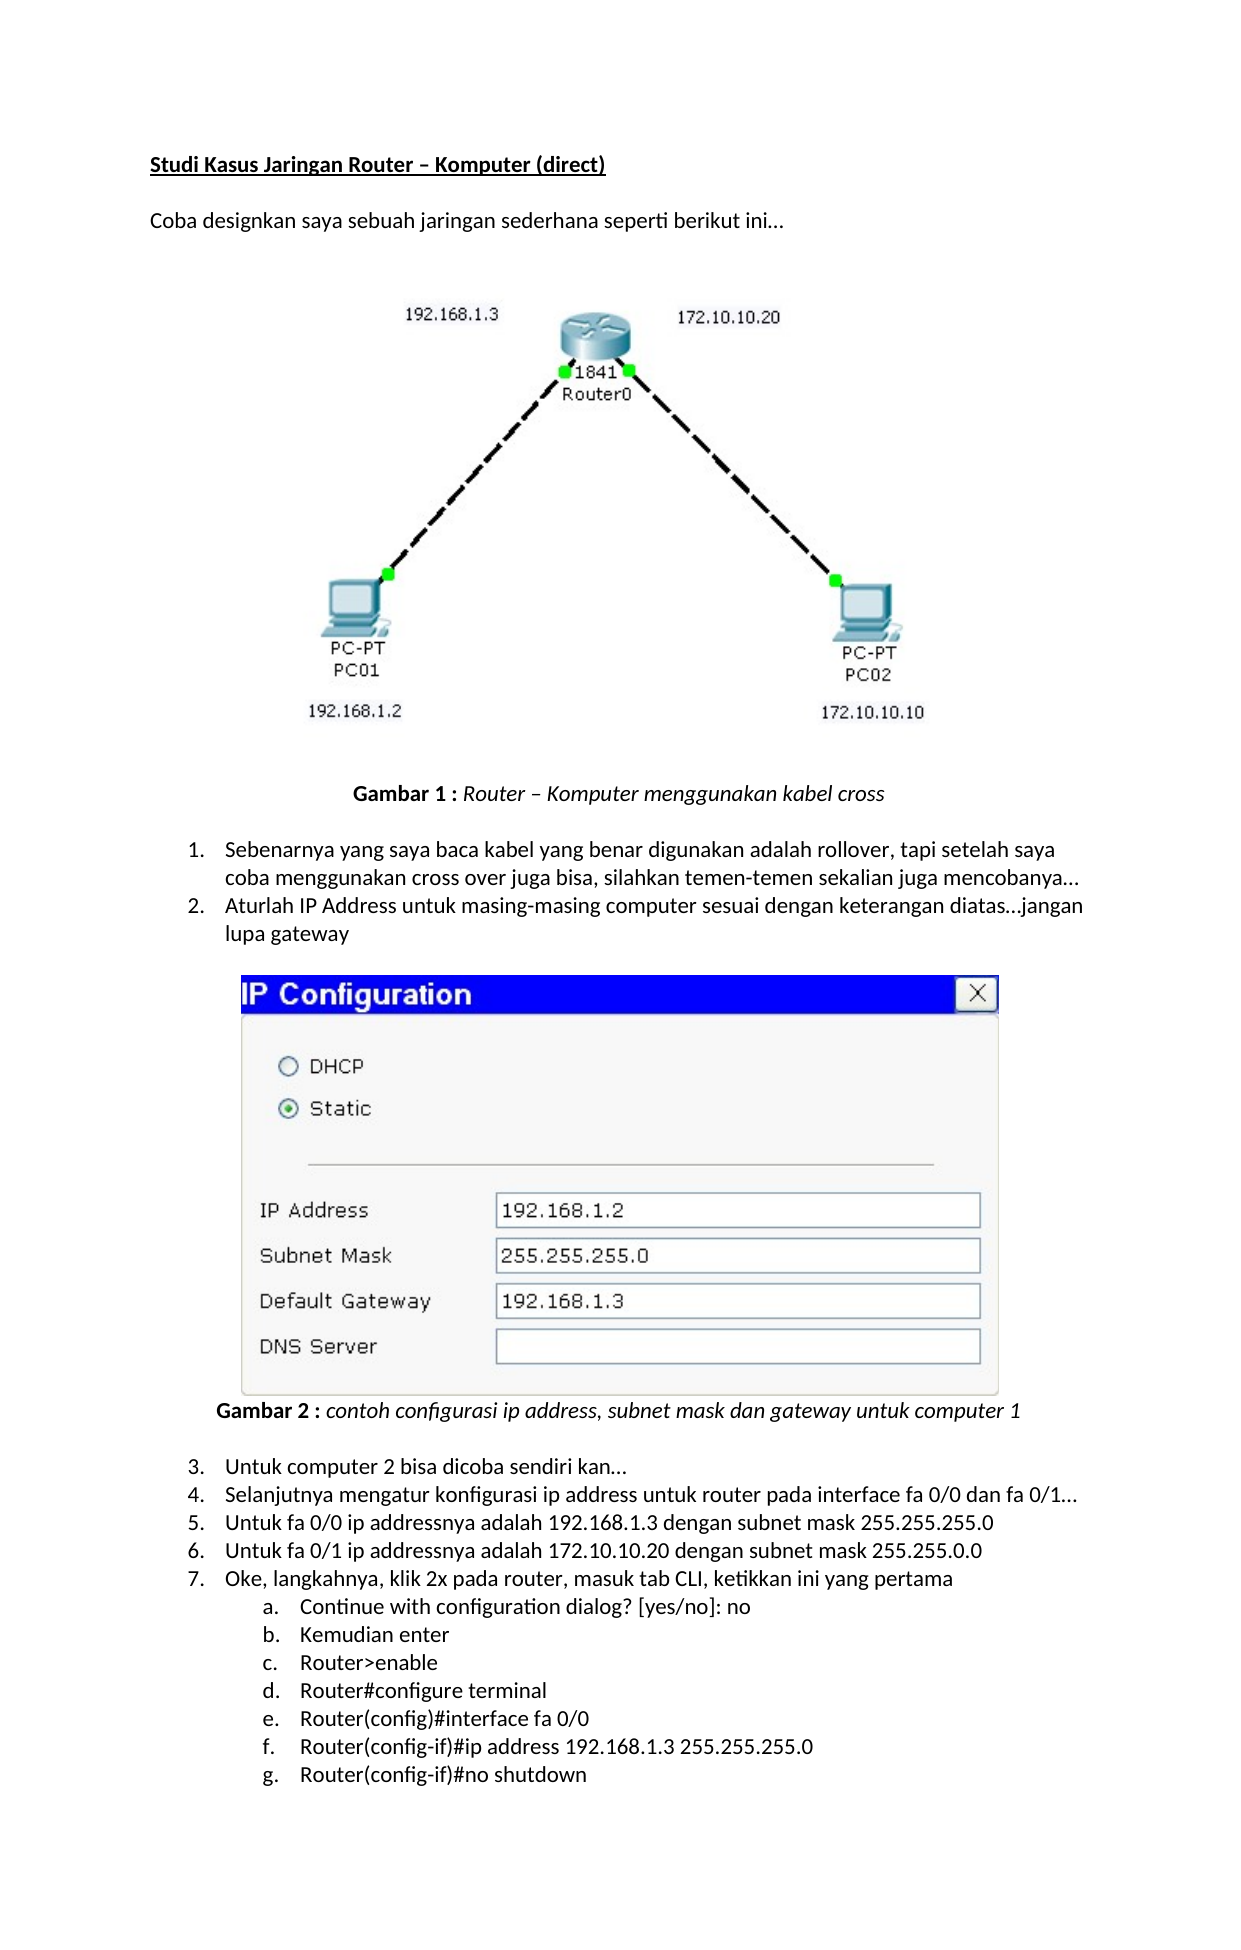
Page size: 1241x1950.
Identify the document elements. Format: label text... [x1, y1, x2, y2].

list Router(config-if)#ip address 192.168.1.3 255.255.255.0 [262, 1732, 1090, 1760]
text Coba designkan saya sebuah jaringan sederhana seperti berikut ini… [150, 206, 1090, 234]
list Router>enable [262, 1648, 1090, 1676]
text Gambar 1 : Router – Komputer menggunakan kabel cross [150, 779, 1090, 807]
list Oke, langkahnya, klik 2x pada router, masuk tab CLI, ketikkan ini yang pertama [187, 1564, 1090, 1592]
list Continue with configuration dialog? [yes/no]: no [262, 1592, 1090, 1620]
list Untuk fa 0/1 ip addressnya adalah 172.10.10.20 dengan subnet mask 255.255.0.0 [187, 1536, 1090, 1564]
text Gambar 2 : contoh configurasi ip address, subnet mask dan gateway untuk computer 1 [150, 1396, 1090, 1424]
list Untuk fa 0/0 ip addressnya adalah 192.168.1.3 dengan subnet mask 255.255.255.0 [187, 1508, 1090, 1536]
text Studi Kasus Jaringan Router – Komputer (direct) [150, 150, 1090, 178]
picture [254, 262, 986, 780]
list Router#configure terminal [262, 1676, 1090, 1704]
list Sebenarnya yang saya baca kabel yang benar digunakan adalah rollover, tapi setelah saya coba menggunakan cross over juga bisa, silahkan temen-temen sekalian juga mencobanya… [187, 835, 1090, 891]
list Kemudian enter [262, 1620, 1090, 1648]
list Aturlah IP Address untuk masing-masing computer sesuai dengan keterangan diatas…jangan lupa gateway [187, 891, 1090, 947]
picture [241, 975, 999, 1396]
list Untuk computer 2 bisa dicoba sendiri kan… [187, 1452, 1090, 1480]
list Selanjutnya mengatur konfigurasi ip address untuk router pada interface fa 0/0 dan fa 0/1… [187, 1480, 1090, 1508]
list Router(config)#interface fa 0/0 [262, 1704, 1090, 1732]
list Router(config-if)#no shutdown [262, 1760, 1090, 1788]
